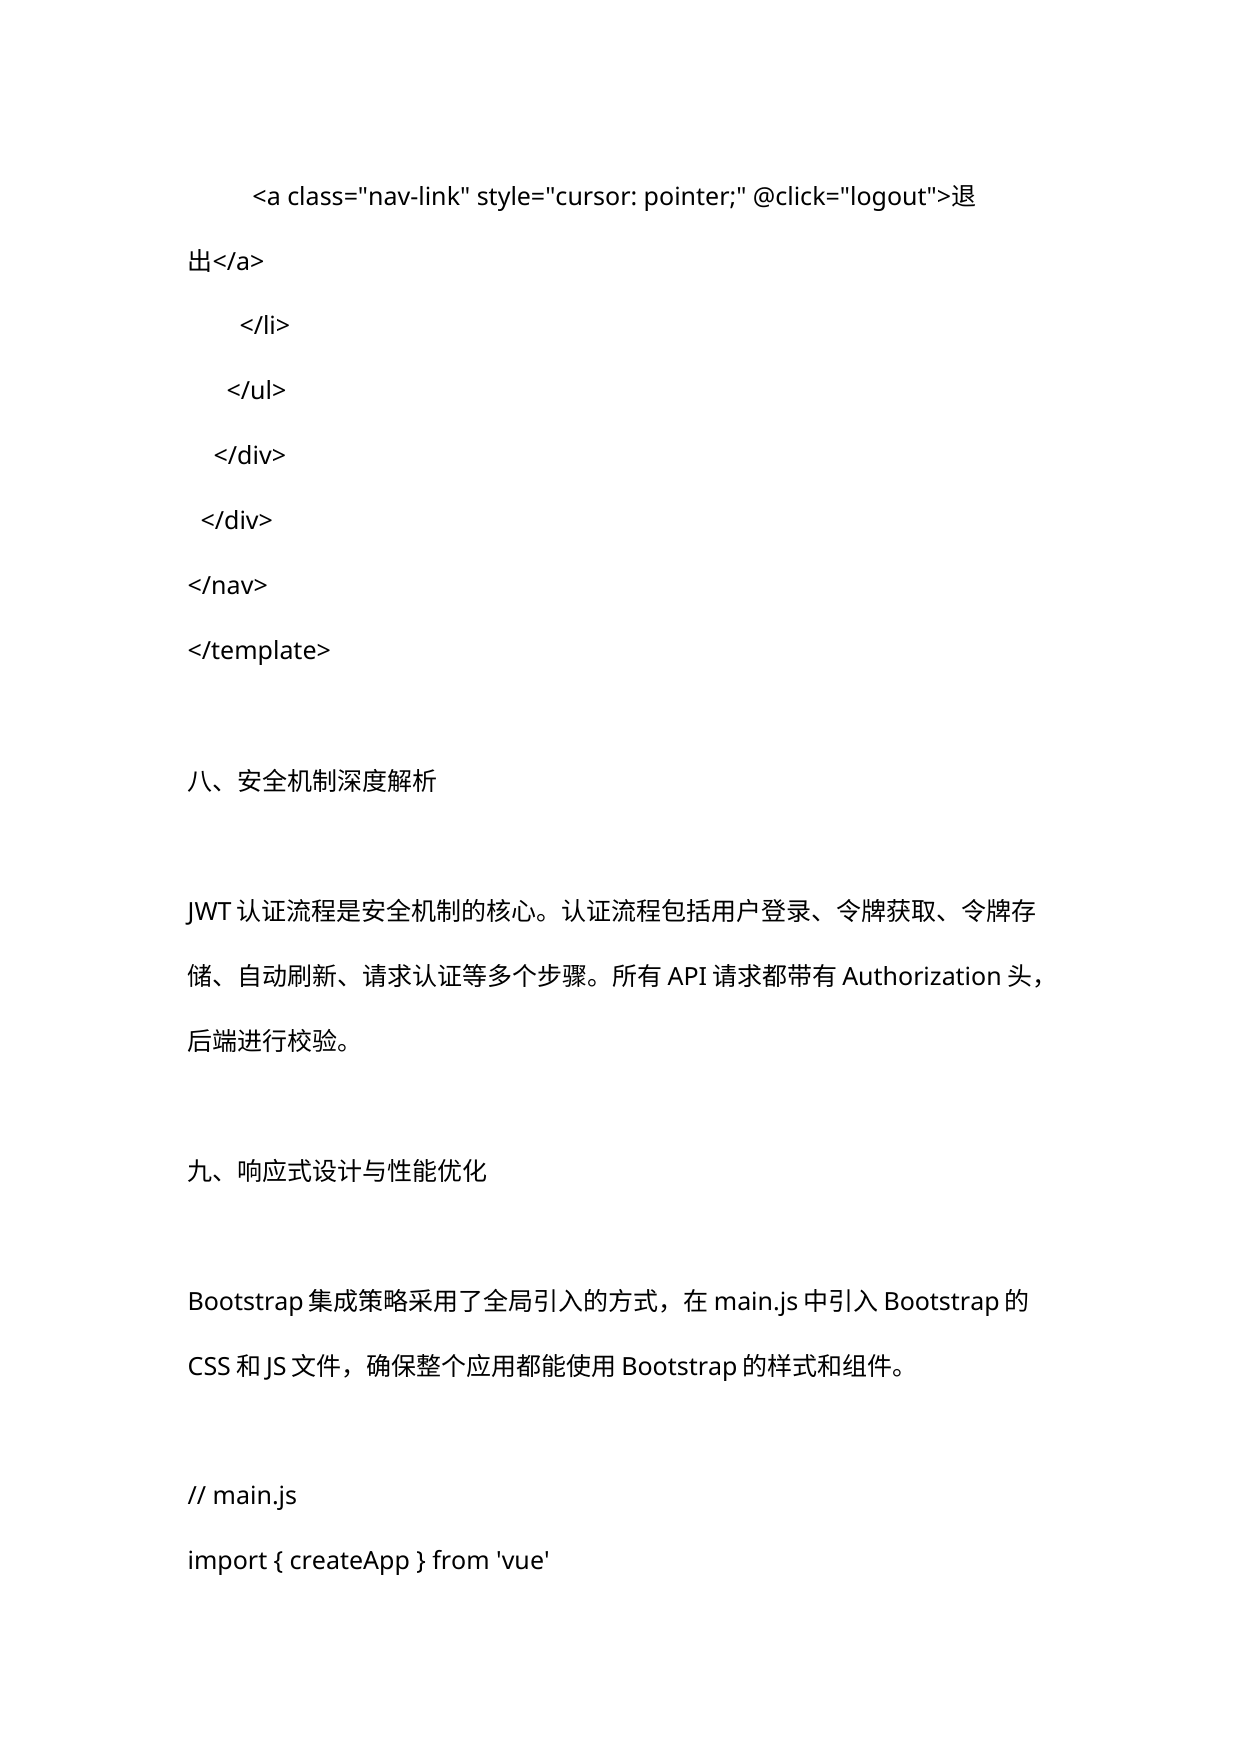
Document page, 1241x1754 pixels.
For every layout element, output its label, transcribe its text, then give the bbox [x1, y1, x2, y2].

text Bootstrap集成策略采用了全局引入的方式，在main.js中引入Bootstrap的CSS和JS文件，确保整个应用都能使用Bootstrap的样式和组件。 [187, 1267, 1053, 1397]
text </div> [187, 487, 1053, 552]
text <a class="nav-link" style="cursor: pointer;" @click="logout">退出</a> [187, 162, 1053, 292]
text </li> [187, 292, 1053, 357]
text // main.js [187, 1462, 1053, 1527]
text </ul> [187, 357, 1053, 422]
text </div> [187, 422, 1053, 487]
text import { createApp } from 'vue' [187, 1527, 1053, 1592]
text </nav> [187, 552, 1053, 617]
text </template> [187, 617, 1053, 682]
text 八、安全机制深度解析 [187, 747, 1053, 812]
text 九、响应式设计与性能优化 [187, 1137, 1053, 1202]
text JWT认证流程是安全机制的核心。认证流程包括用户登录、令牌获取、令牌存储、自动刷新、请求认证等多个步骤。所有API请求都带有Authorization头，后端进行校验。 [187, 877, 1053, 1072]
